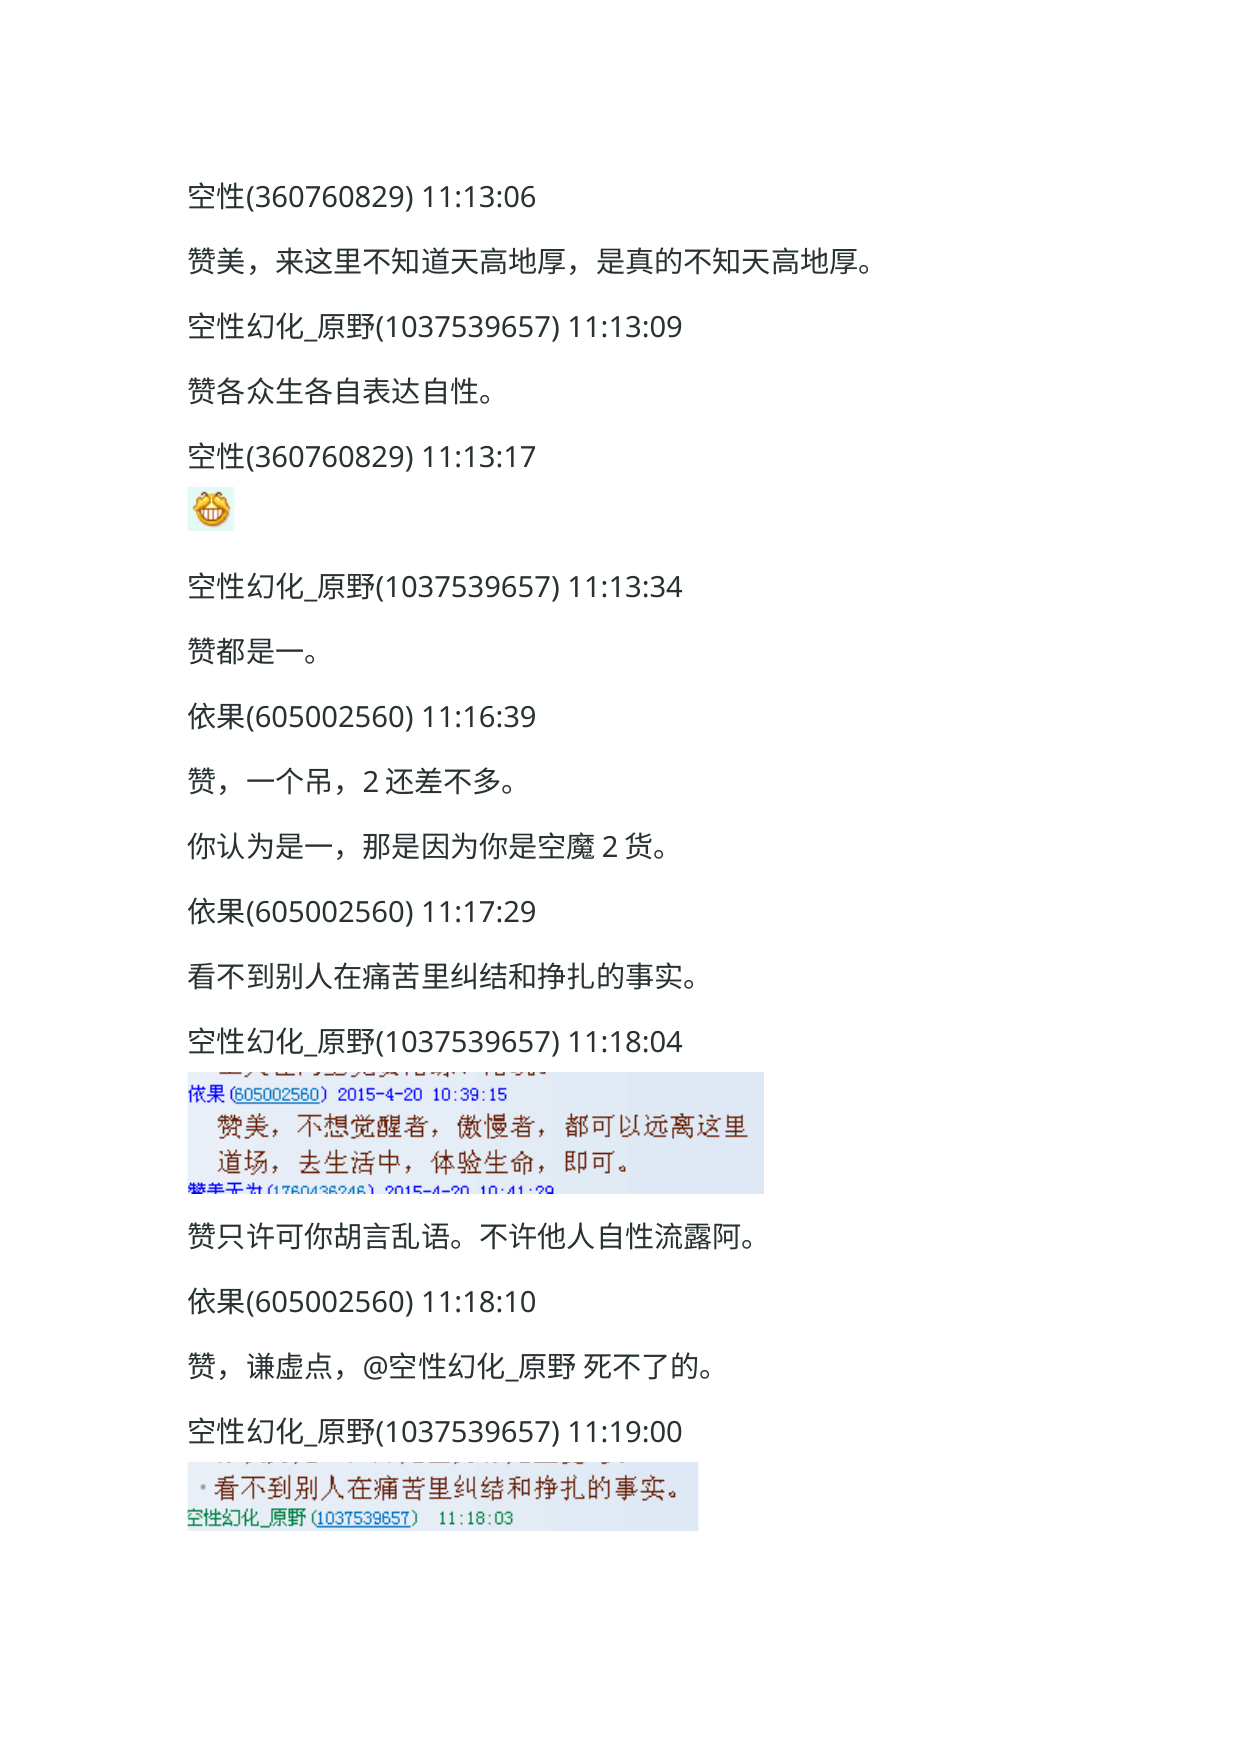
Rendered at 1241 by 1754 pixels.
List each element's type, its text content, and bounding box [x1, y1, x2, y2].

text 赞各众生各自表达自性。 [187, 357, 1053, 422]
text 你认为是一，那是因为你是空魔2货。 [187, 812, 1053, 877]
text 空性幻化_原野(1037539657) 11:18:04 [187, 1007, 1053, 1072]
text 空性幻化_原野(1037539657) 11:13:09 [187, 292, 1053, 357]
text 赞只许可你胡言乱语。不许他人自性流露阿。 [187, 1202, 1053, 1267]
text 赞，一个吊，2还差不多。 [187, 747, 1053, 812]
picture [187, 487, 235, 531]
text 赞都是一。 [187, 617, 1053, 682]
text 依果(605002560) 11:18:10 [187, 1267, 1053, 1332]
text 看不到别人在痛苦里纠结和挣扎的事实。 [187, 942, 1053, 1007]
text 空性(360760829) 11:13:06 [187, 162, 1053, 227]
text 赞美，来这里不知道天高地厚，是真的不知天高地厚。 [187, 227, 1053, 292]
text 空性幻化_原野(1037539657) 11:19:00 [187, 1397, 1053, 1462]
text 空性幻化_原野(1037539657) 11:13:34 [187, 552, 1053, 617]
text 依果(605002560) 11:16:39 [187, 682, 1053, 747]
picture [187, 1462, 699, 1531]
text 依果(605002560) 11:17:29 [187, 877, 1053, 942]
text 空性(360760829) 11:13:17 [187, 422, 1053, 487]
text 赞，谦虚点，@空性幻化_原野 死不了的。 [187, 1332, 1053, 1397]
picture [187, 1072, 764, 1194]
